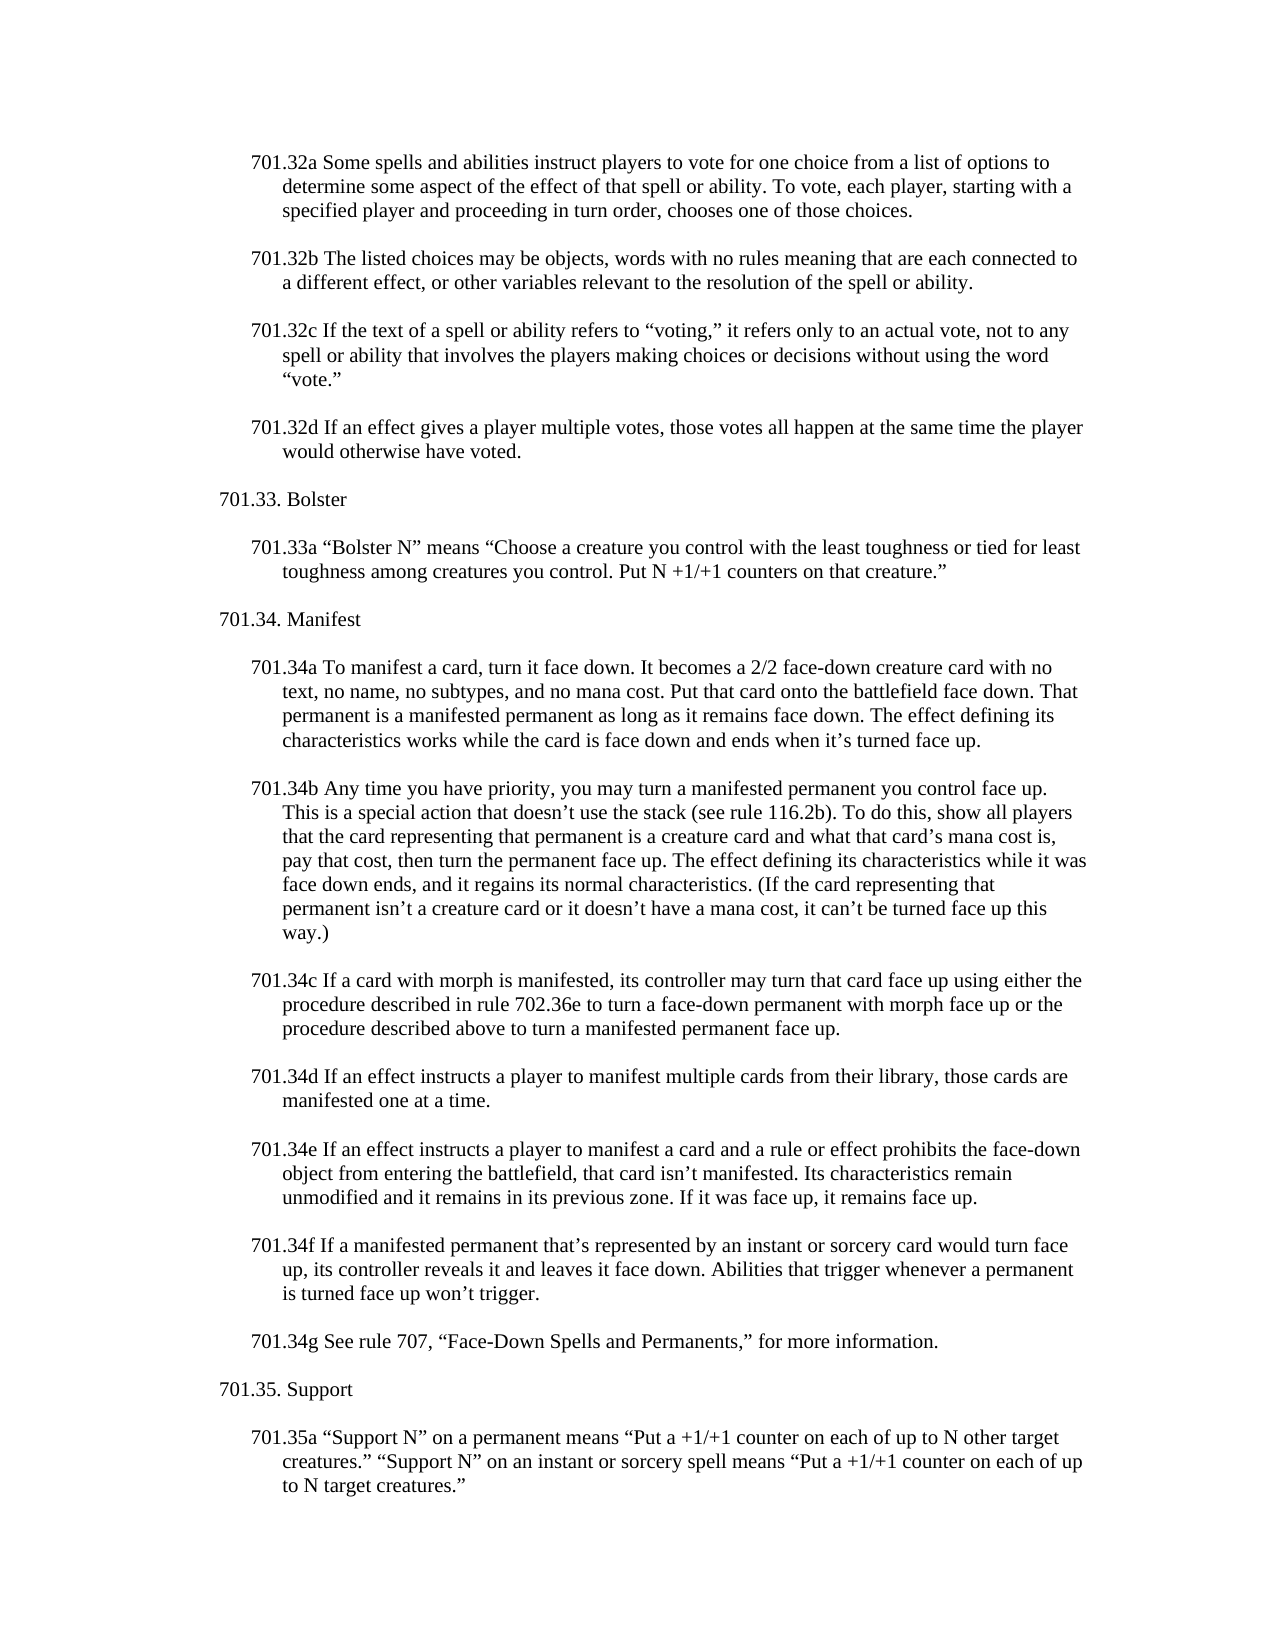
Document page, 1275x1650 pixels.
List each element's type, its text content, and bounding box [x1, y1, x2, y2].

text 701.34f If a manifested permanent that’s represented by an instant or sorcery card would turn face up, its controller reveals it and leaves it face down. Abilities that trigger whenever a permanent is turned face up won’t trigger. [251, 1233, 1087, 1305]
text 701.35a “Support N” on a permanent means “Put a +1/+1 counter on each of up to N other target creatures.” “Support N” on an instant or sorcery spell means “Put a +1/+1 counter on each of up to N target creatures.” [251, 1425, 1087, 1497]
text 701.35. Support [219, 1377, 1087, 1401]
text 701.32d If an effect gives a player multiple votes, those votes all happen at the same time the player would otherwise have voted. [251, 415, 1087, 463]
text 701.34e If an effect instructs a player to manifest a card and a rule or effect prohibits the face-down object from entering the battlefield, that card isn’t manifested. Its characteristics remain unmodified and it remains in its previous zone. If it was face up, it remains face up. [251, 1137, 1087, 1209]
text 701.33. Bolster [219, 487, 1087, 511]
text 701.33a “Bolster N” means “Choose a creature you control with the least toughness or tied for least toughness among creatures you control. Put N +1/+1 counters on that creature.” [251, 535, 1087, 583]
text 701.34d If an effect instructs a player to manifest multiple cards from their library, those cards are manifested one at a time. [251, 1064, 1087, 1112]
text 701.34. Manifest [219, 607, 1087, 631]
text 701.32c If the text of a spell or ability refers to “voting,” it refers only to an actual vote, not to any spell or ability that involves the players making choices or decisions without using the word “vote.” [251, 318, 1087, 391]
text 701.32a Some spells and abilities instruct players to vote for one choice from a list of options to determine some aspect of the effect of that spell or ability. To vote, each player, starting with a specified player and proceeding in turn order, chooses one of those choices. [251, 150, 1087, 222]
text 701.34b Any time you have priority, you may turn a manifested permanent you control face up. This is a special action that doesn’t use the stack (see rule 116.2b). To do this, show all players that the card representing that permanent is a creature card and what that card’s mana cost is, pay that cost, then turn the permanent face up. The effect defining its characteristics while it was face down ends, and it regains its normal characteristics. (If the card representing that permanent isn’t a creature card or it doesn’t have a mana cost, it can’t be turned face up this way.) [251, 776, 1087, 944]
text 701.34g See rule 707, “Face-Down Spells and Permanents,” for more information. [251, 1329, 1087, 1353]
text 701.32b The listed choices may be objects, words with no rules meaning that are each connected to a different effect, or other variables relevant to the resolution of the spell or ability. [251, 246, 1087, 294]
text 701.34c If a card with morph is manifested, its controller may turn that card face up using either the procedure described in rule 702.36e to turn a face-down permanent with morph face up or the procedure described above to turn a manifested permanent face up. [251, 968, 1087, 1040]
text 701.34a To manifest a card, turn it face down. It becomes a 2/2 face-down creature card with no text, no name, no subtypes, and no mana cost. Put that card onto the battlefield face down. That permanent is a manifested permanent as long as it remains face down. The effect defining its characteristics works while the card is face down and ends when it’s turned face up. [251, 655, 1087, 752]
